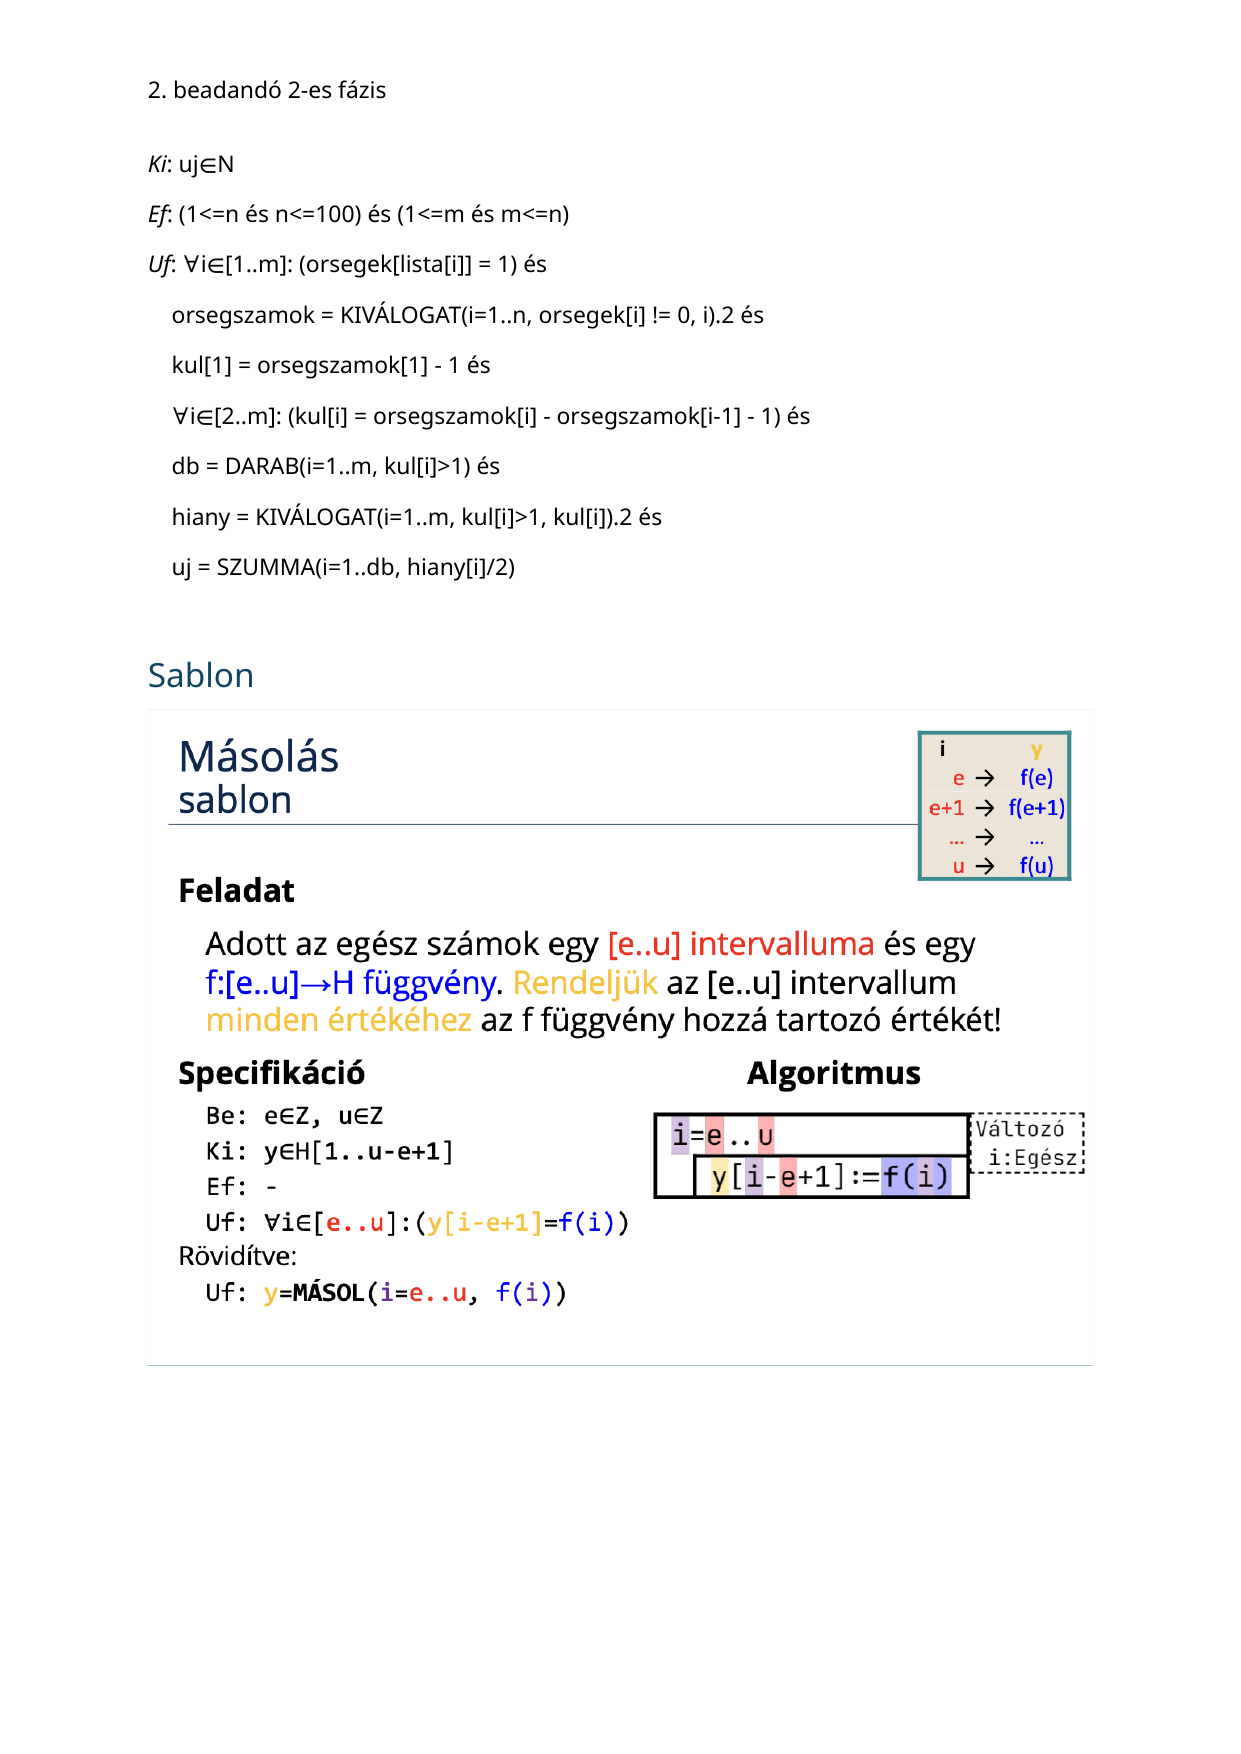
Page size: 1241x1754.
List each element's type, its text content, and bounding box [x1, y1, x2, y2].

text db = DARAB(i=1..m, kul[i]>1) és [148, 450, 1093, 481]
text orsegszamok = KIVÁLOGAT(i=1..n, orsegek[i] != 0, i).2 és [148, 299, 1093, 330]
text Ef: (1<=n és n<=100) és (1<=m és m<=n) [148, 198, 1093, 229]
text kul[1] = orsegszamok[1] - 1 és [148, 349, 1093, 381]
subtitle Sablon [148, 652, 1093, 697]
text uj = SZUMMA(i=1..db, hiany[i]/2) [148, 551, 1093, 582]
text Uf: ∀i∈[1..m]: (orsegek[lista[i]] = 1) és [148, 248, 1093, 280]
text hiany = KIVÁLOGAT(i=1..m, kul[i]>1, kul[i]).2 és [148, 501, 1093, 532]
text Ki: uj∈N [148, 148, 1093, 179]
text ∀i∈[2..m]: (kul[i] = orsegszamok[i] - orsegszamok[i-1] - 1) és [148, 400, 1093, 431]
picture [147, 709, 1093, 1366]
